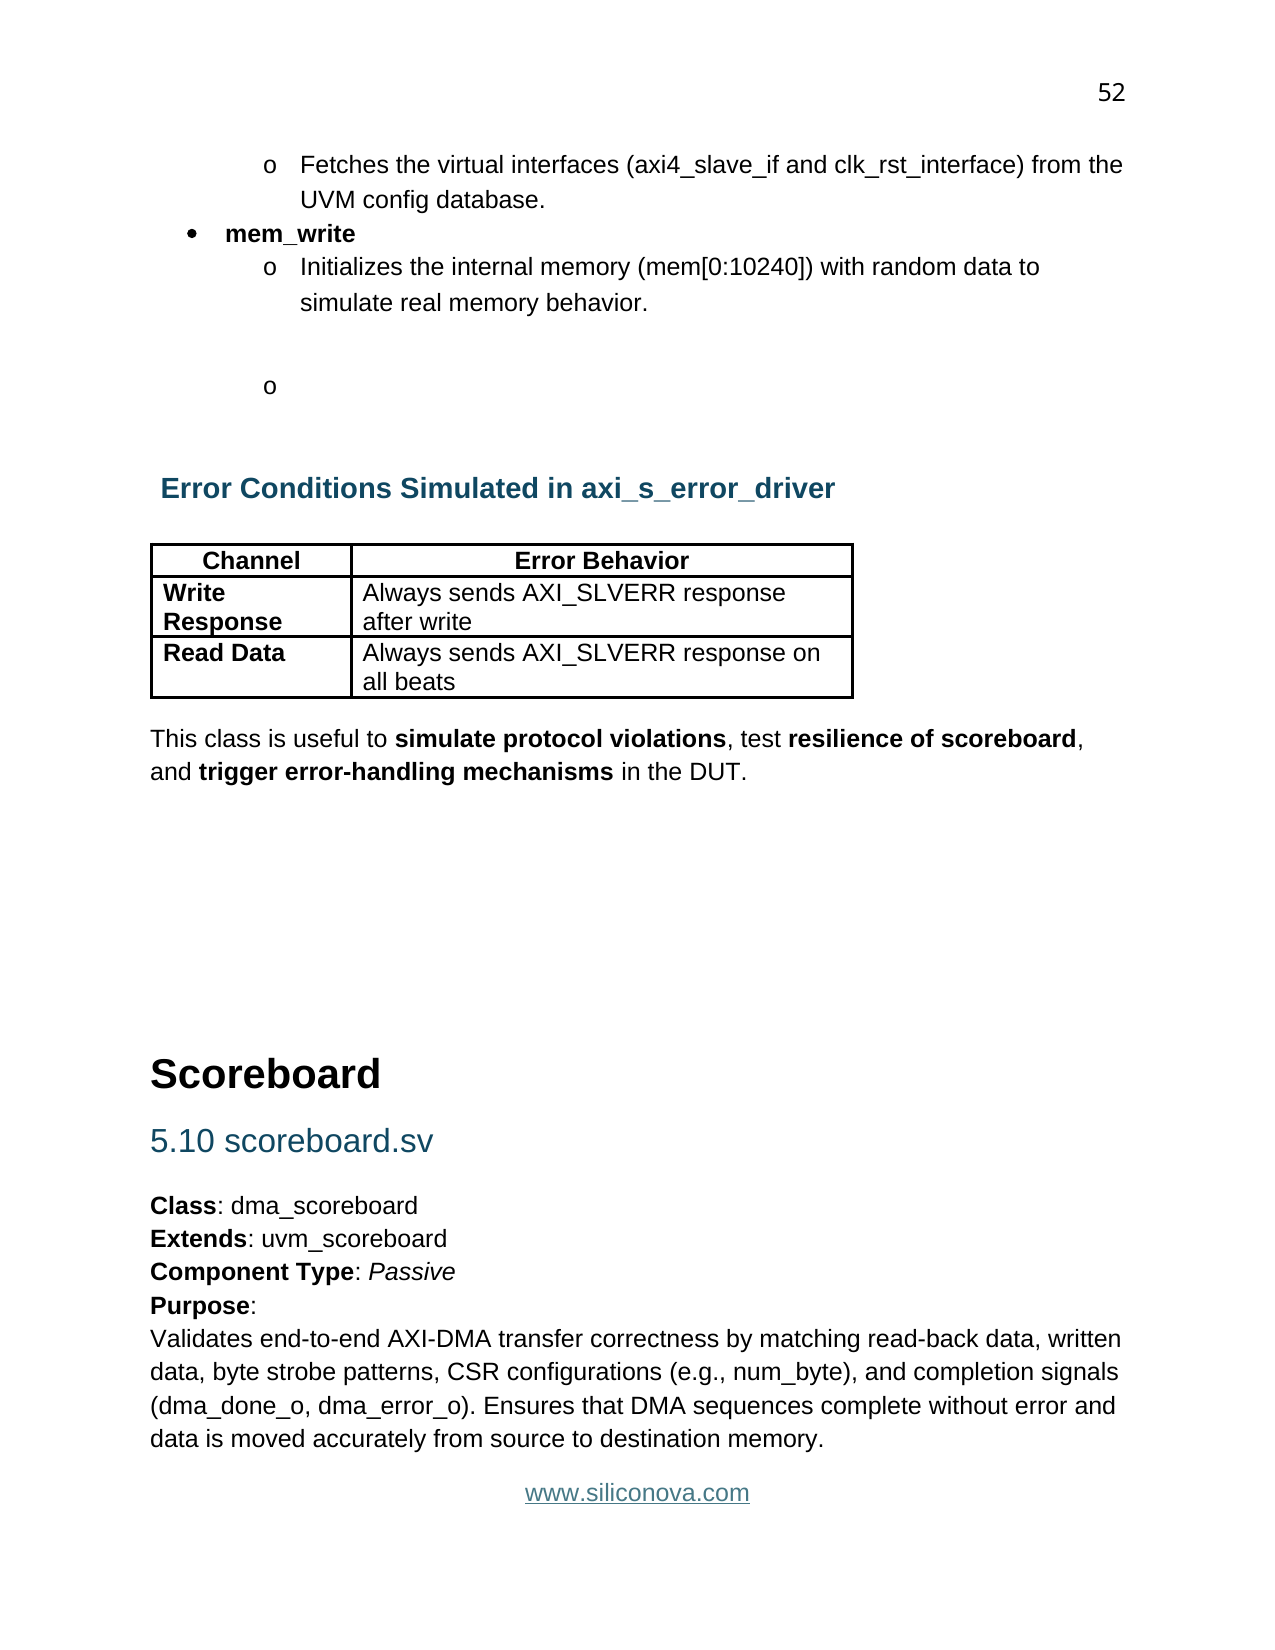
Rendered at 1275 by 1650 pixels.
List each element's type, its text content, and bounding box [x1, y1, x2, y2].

text Scoreboard [150, 1049, 1125, 1097]
subtitle 5.10 scoreboard.sv [150, 1121, 1125, 1159]
table_cell Write Response [153, 578, 350, 635]
table_cell Read Data [153, 638, 350, 696]
text Class: dma_scoreboard Extends: uvm_scoreboard Component Type: Passive Purpose: Validates end-to-end AXI-DMA transfer correctness by matching read-back data, written data, byte strobe patterns, CSR configurations (e.g., num_byte), and completion signals (dma_done_o, dma_error_o). Ensures that DMA sequences complete without error and data is moved accurately from source to destination memory. [150, 1191, 1125, 1453]
table_cell Always sends AXI_SLVERR response on all beats [353, 638, 851, 696]
text This class is useful to simulate protocol violations, test resilience of scoreboard, and trigger error-handling mechanisms in the DUT. [150, 724, 1125, 786]
table_header Channel [153, 546, 350, 574]
table_cell Always sends AXI_SLVERR response after write [353, 578, 851, 635]
list mem_write [187, 219, 1125, 248]
list Fetches the virtual interfaces (axi4_slave_if and clk_rst_interface) from the UVM config database. [262, 150, 1125, 214]
list Initializes the internal memory (mem[0:10240]) with random data to simulate real memory behavior. [262, 252, 1125, 317]
table_header Error Behavior [353, 546, 851, 574]
subtitle Error Conditions Simulated in axi_s_error_driver [150, 471, 1125, 505]
